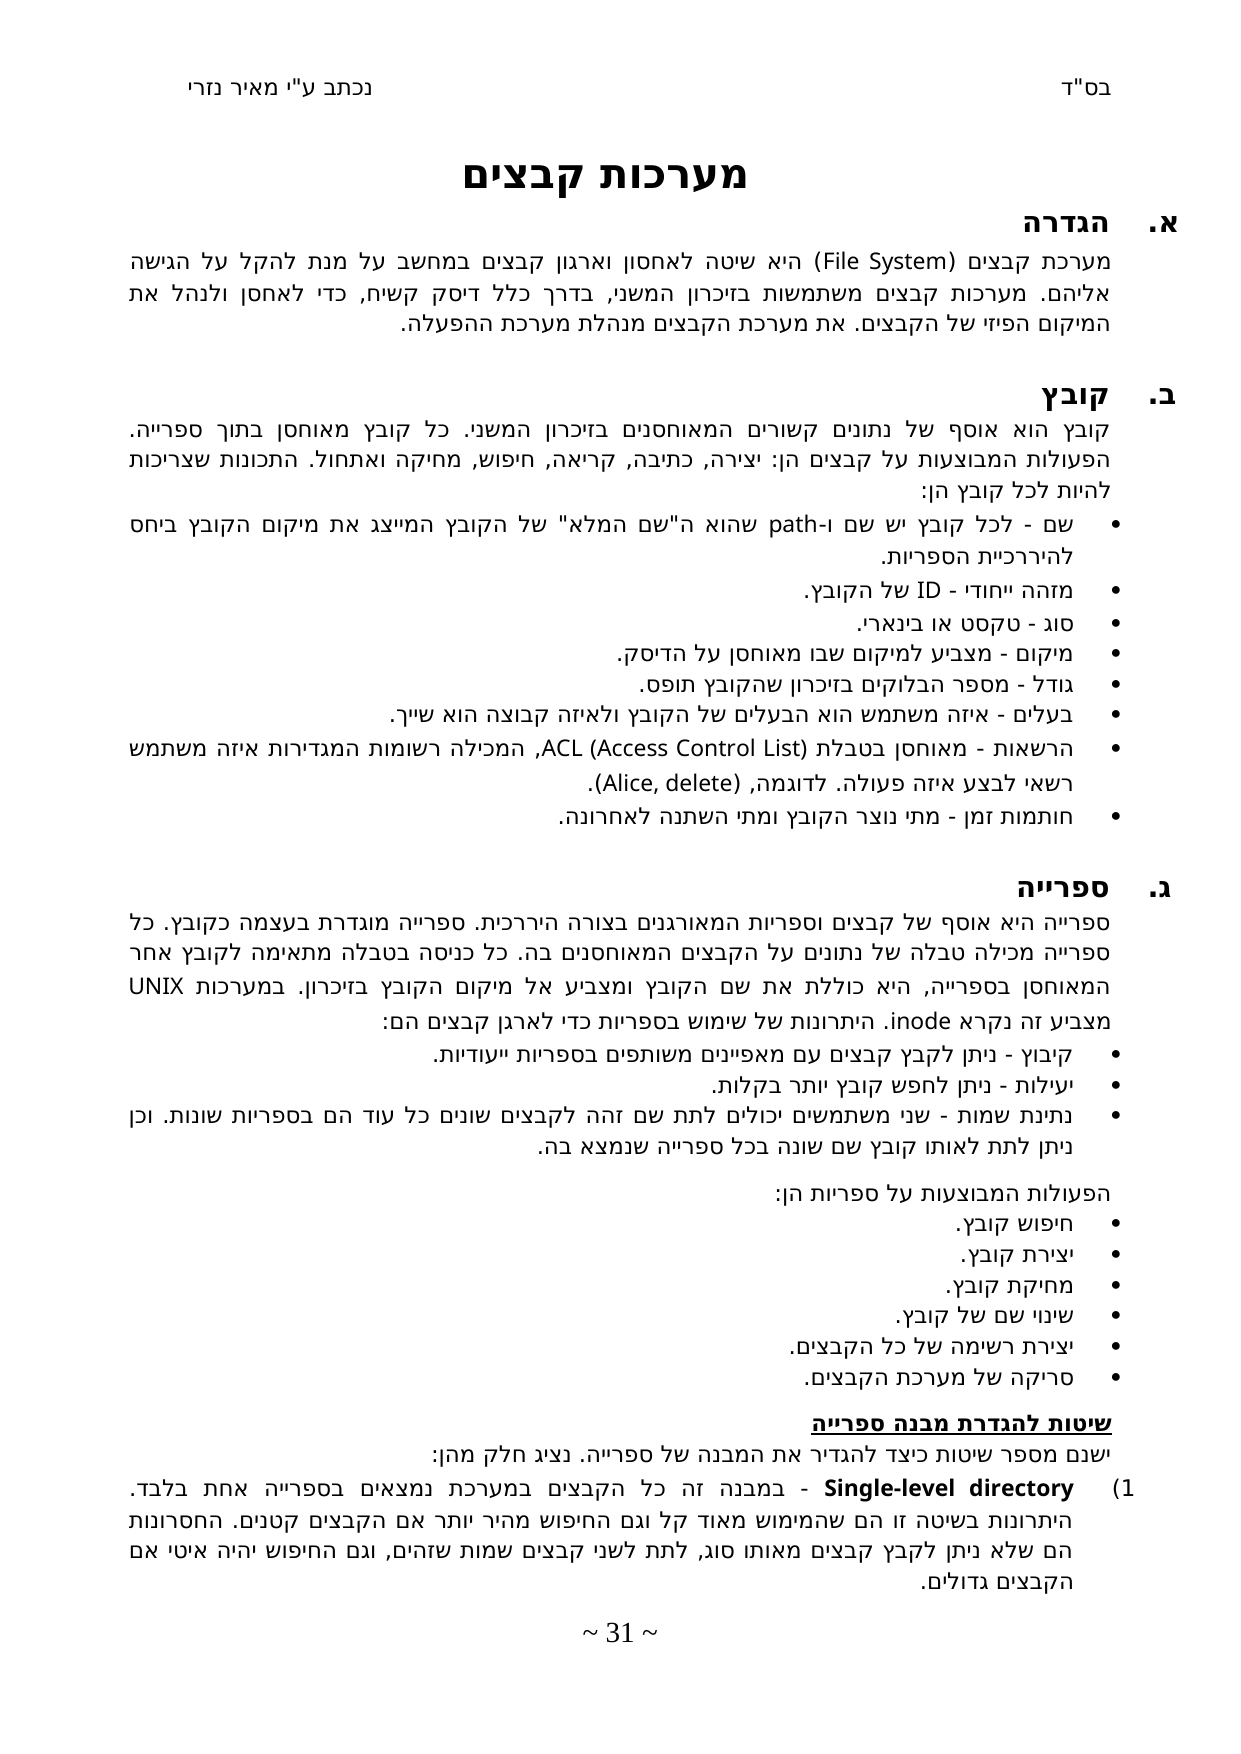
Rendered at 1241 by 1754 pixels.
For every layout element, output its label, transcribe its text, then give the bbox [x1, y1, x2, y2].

list מחיקת קובץ. [128, 1272, 1112, 1298]
text מערכת קבצים (File System) היא שיטה לאחסון וארגון קבצים במחשב על מנת להקל על הגישה אליהם. מערכות קבצים משתמשות בזיכרון המשני, בדרך כלל דיסק קשיח, כדי לאחסן ולנהל את המיקום הפיזי של הקבצים. את מערכת הקבצים מנהלת מערכת ההפעלה. [128, 245, 1112, 337]
list מזהה ייחודי - ID של הקובץ. [128, 574, 1112, 605]
subtitle מערכות קבצים [128, 150, 1082, 198]
list מיקום - מצביע למיקום שבו מאוחסן על הדיסק. [128, 640, 1112, 667]
list Single-level directory - במבנה זה כל הקבצים במערכת נמצאים בספרייה אחת בלבד. היתרונות בשיטה זו הם שהמימוש מאוד קל וגם החיפוש מהיר יותר אם הקבצים קטנים. החסרונות הם שלא ניתן לקבץ קבצים מאותו סוג, לתת לשני קבצים שמות שזהים, וגם החיפוש יהיה איטי אם הקבצים גדולים. [128, 1472, 1112, 1595]
list סוג - טקסט או בינארי. [128, 610, 1112, 636]
list סריקה של מערכת הקבצים. [128, 1364, 1112, 1390]
list שם - לכל קובץ יש שם ו-path שהוא ה"שם המלא" של הקובץ המייצג את מיקום הקובץ ביחס להיררכיית הספריות. [128, 508, 1112, 570]
list נתינת שמות - שני משתמשים יכולים לתת שם זהה לקבצים שונים כל עוד הם בספריות שונות. וכן ניתן לתת לאותו קובץ שם שונה בכל ספרייה שנמצא בה. [128, 1102, 1112, 1160]
list יצירת קובץ. [128, 1241, 1112, 1268]
list יעילות - ניתן לחפש קובץ יותר בקלות. [128, 1072, 1112, 1098]
text ספרייה היא אוסף של קבצים וספריות המאורגנים בצורה היררכית. ספרייה מוגדרת בעצמה כקובץ. כל ספרייה מכילה טבלה של נתונים על הקבצים המאוחסנים בה. כל כניסה בטבלה מתאימה לקובץ אחר המאוחסן בספרייה, היא כוללת את שם הקובץ ומצביע אל מיקום הקובץ בזיכרון. במערכות UNIX מצביע זה נקרא inode. היתרונות של שימוש בספריות כדי לארגן קבצים הם: [128, 909, 1112, 1037]
subtitle קובץ [128, 377, 1147, 411]
text הפעולות המבוצעות על ספריות הן: [128, 1180, 1112, 1207]
list חותמות זמן - מתי נוצר הקובץ ומתי השתנה לאחרונה. [128, 803, 1112, 830]
list בעלים - איזה משתמש הוא הבעלים של הקובץ ולאיזה קבוצה הוא שייך. [128, 702, 1112, 728]
text ישנם מספר שיטות כיצד להגדיר את המבנה של ספרייה. נציג חלק מהן: [128, 1441, 1112, 1468]
text קובץ הוא אוסף של נתונים קשורים המאוחסנים בזיכרון המשני. כל קובץ מאוחסן בתוך ספרייה. הפעולות המבוצעות על קבצים הן: יצירה, כתיבה, קריאה, חיפוש, מחיקה ואתחול. התכונות שצריכות להיות לכל קובץ הן: [128, 416, 1112, 504]
list יצירת רשימה של כל הקבצים. [128, 1333, 1112, 1360]
list הרשאות - מאוחסן בטבלת ACL (Access Control List), המכילה רשומות המגדירות איזה משתמש רשאי לבצע איזה פעולה. לדוגמה, (Alice, delete). [128, 732, 1112, 799]
list חיפוש קובץ. [128, 1211, 1112, 1237]
subtitle הגדרה [128, 206, 1147, 240]
subtitle שיטות להגדרת מבנה ספרייה [128, 1411, 1112, 1437]
list שינוי שם של קובץ. [128, 1302, 1112, 1329]
subtitle ספרייה [128, 870, 1147, 904]
list קיבוץ - ניתן לקבץ קבצים עם מאפיינים משותפים בספריות ייעודיות. [128, 1041, 1112, 1068]
list גודל - מספר הבלוקים בזיכרון שהקובץ תופס. [128, 671, 1112, 698]
